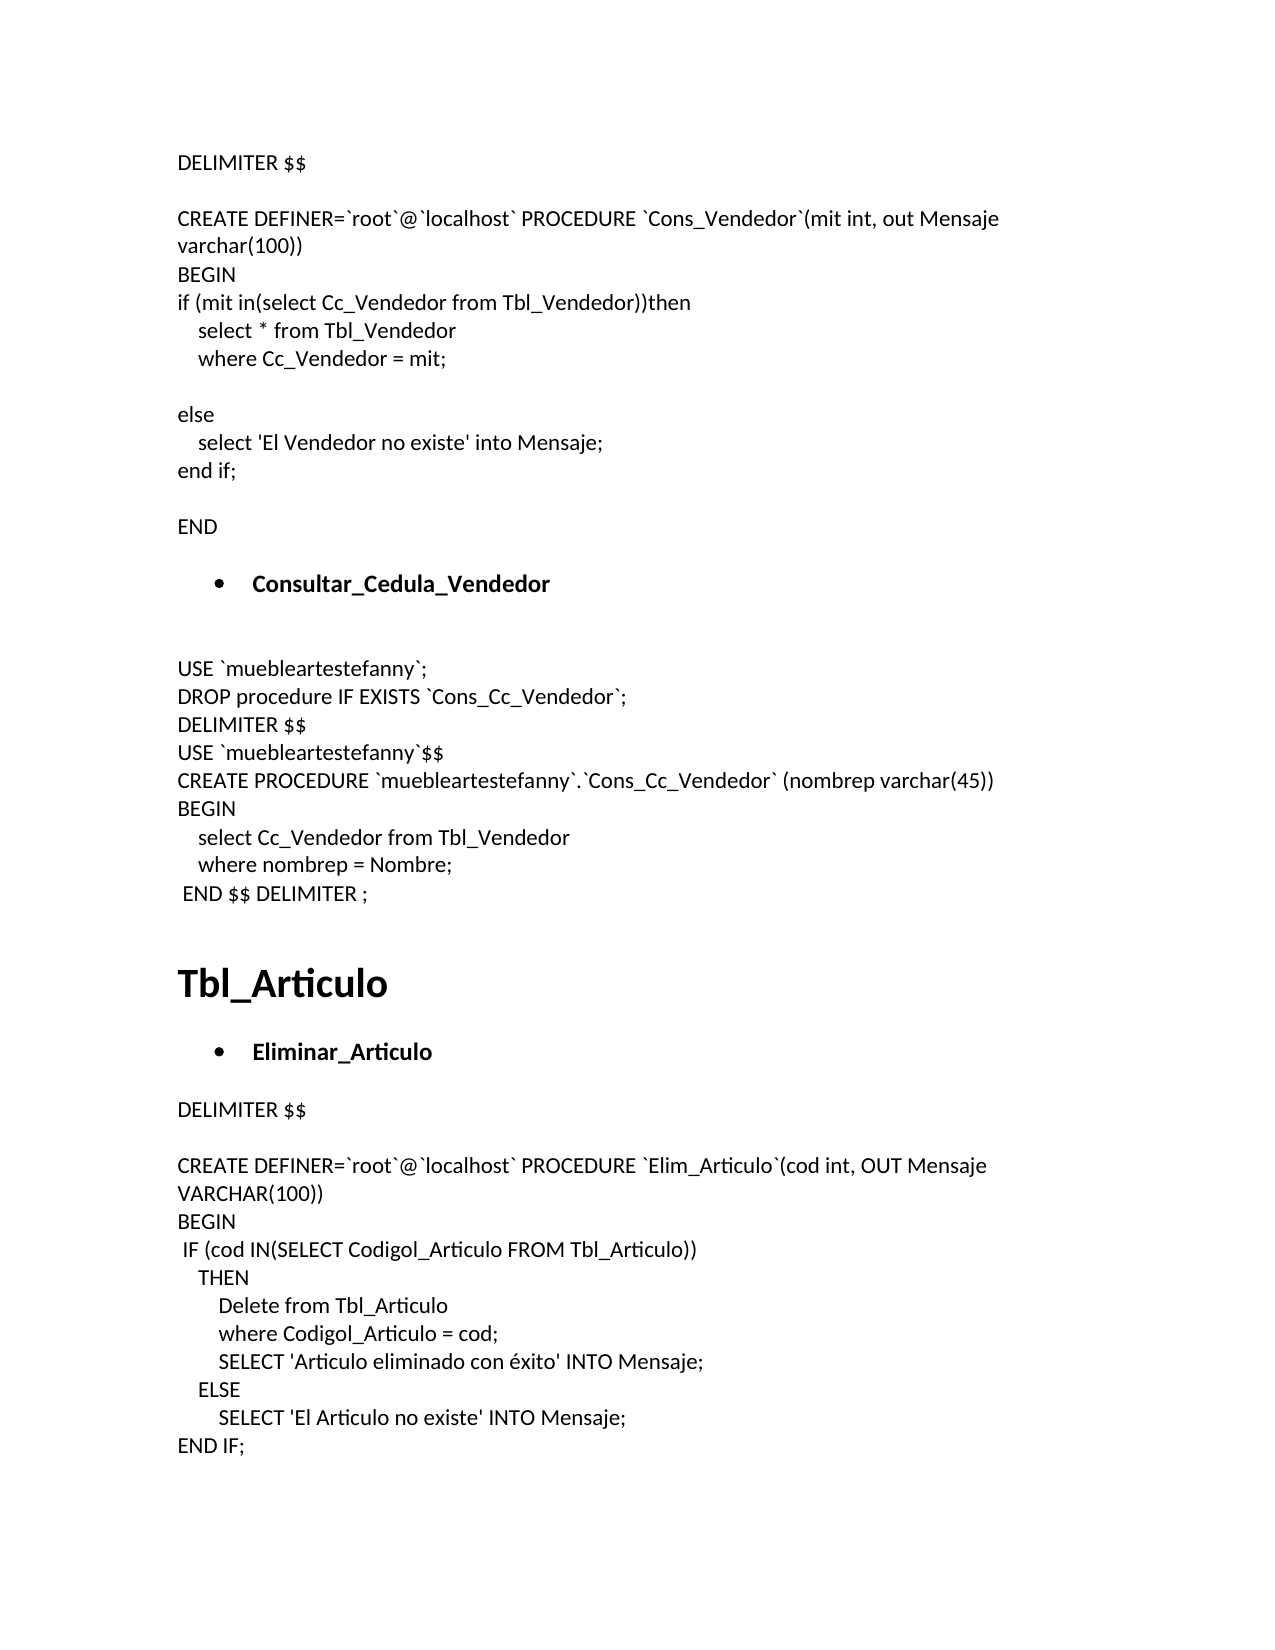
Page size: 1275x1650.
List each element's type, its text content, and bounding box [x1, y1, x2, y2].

text END IF; [177, 1431, 1098, 1459]
text CREATE DEFINER=`root`@`localhost` PROCEDURE `Elim_Articulo`(cod int, OUT Mensaje VARCHAR(100)) [177, 1151, 1098, 1207]
text BEGIN [177, 794, 1098, 823]
text USE `muebleartestefanny`$$ [177, 738, 1098, 767]
text Delete from Tbl_Articulo [177, 1291, 1098, 1319]
text select 'El Vendedor no existe' into Mensaje; [177, 428, 1098, 456]
text select Cc_Vendedor from Tbl_Vendedor [177, 823, 1098, 851]
text end if; [177, 456, 1098, 484]
text CREATE PROCEDURE `muebleartestefanny`.`Cons_Cc_Vendedor` (nombrep varchar(45)) [177, 767, 1098, 794]
text CREATE DEFINER=`root`@`localhost` PROCEDURE `Cons_Vendedor`(mit int, out Mensaje varchar(100)) [177, 204, 1098, 260]
text END [177, 512, 1098, 540]
text DELIMITER $$ [177, 148, 1098, 176]
text BEGIN [177, 260, 1098, 288]
text Tbl_Articulo [177, 957, 1098, 1008]
text if (mit in(select Cc_Vendedor from Tbl_Vendedor))then [177, 288, 1098, 316]
text USE `muebleartestefanny`; [177, 654, 1098, 682]
text else [177, 400, 1098, 428]
text ELSE [177, 1375, 1098, 1403]
text where Codigol_Articulo = cod; [177, 1319, 1098, 1347]
text where Cc_Vendedor = mit; [177, 344, 1098, 372]
list Consultar_Cedula_Vendedor [215, 568, 1098, 598]
text DELIMITER $$ [177, 711, 1098, 738]
text SELECT 'El Articulo no existe' INTO Mensaje; [177, 1403, 1098, 1431]
list Eliminar_Articulo [215, 1036, 1098, 1067]
text SELECT 'Articulo eliminado con éxito' INTO Mensaje; [177, 1347, 1098, 1375]
text THEN [177, 1263, 1098, 1291]
text where nombrep = Nombre; [177, 851, 1098, 879]
text BEGIN [177, 1207, 1098, 1235]
text DELIMITER $$ [177, 1095, 1098, 1123]
text IF (cod IN(SELECT Codigol_Articulo FROM Tbl_Articulo)) [177, 1235, 1098, 1263]
text END $$ DELIMITER ; [177, 879, 1098, 907]
text DROP procedure IF EXISTS `Cons_Cc_Vendedor`; [177, 682, 1098, 711]
text select * from Tbl_Vendedor [177, 316, 1098, 344]
